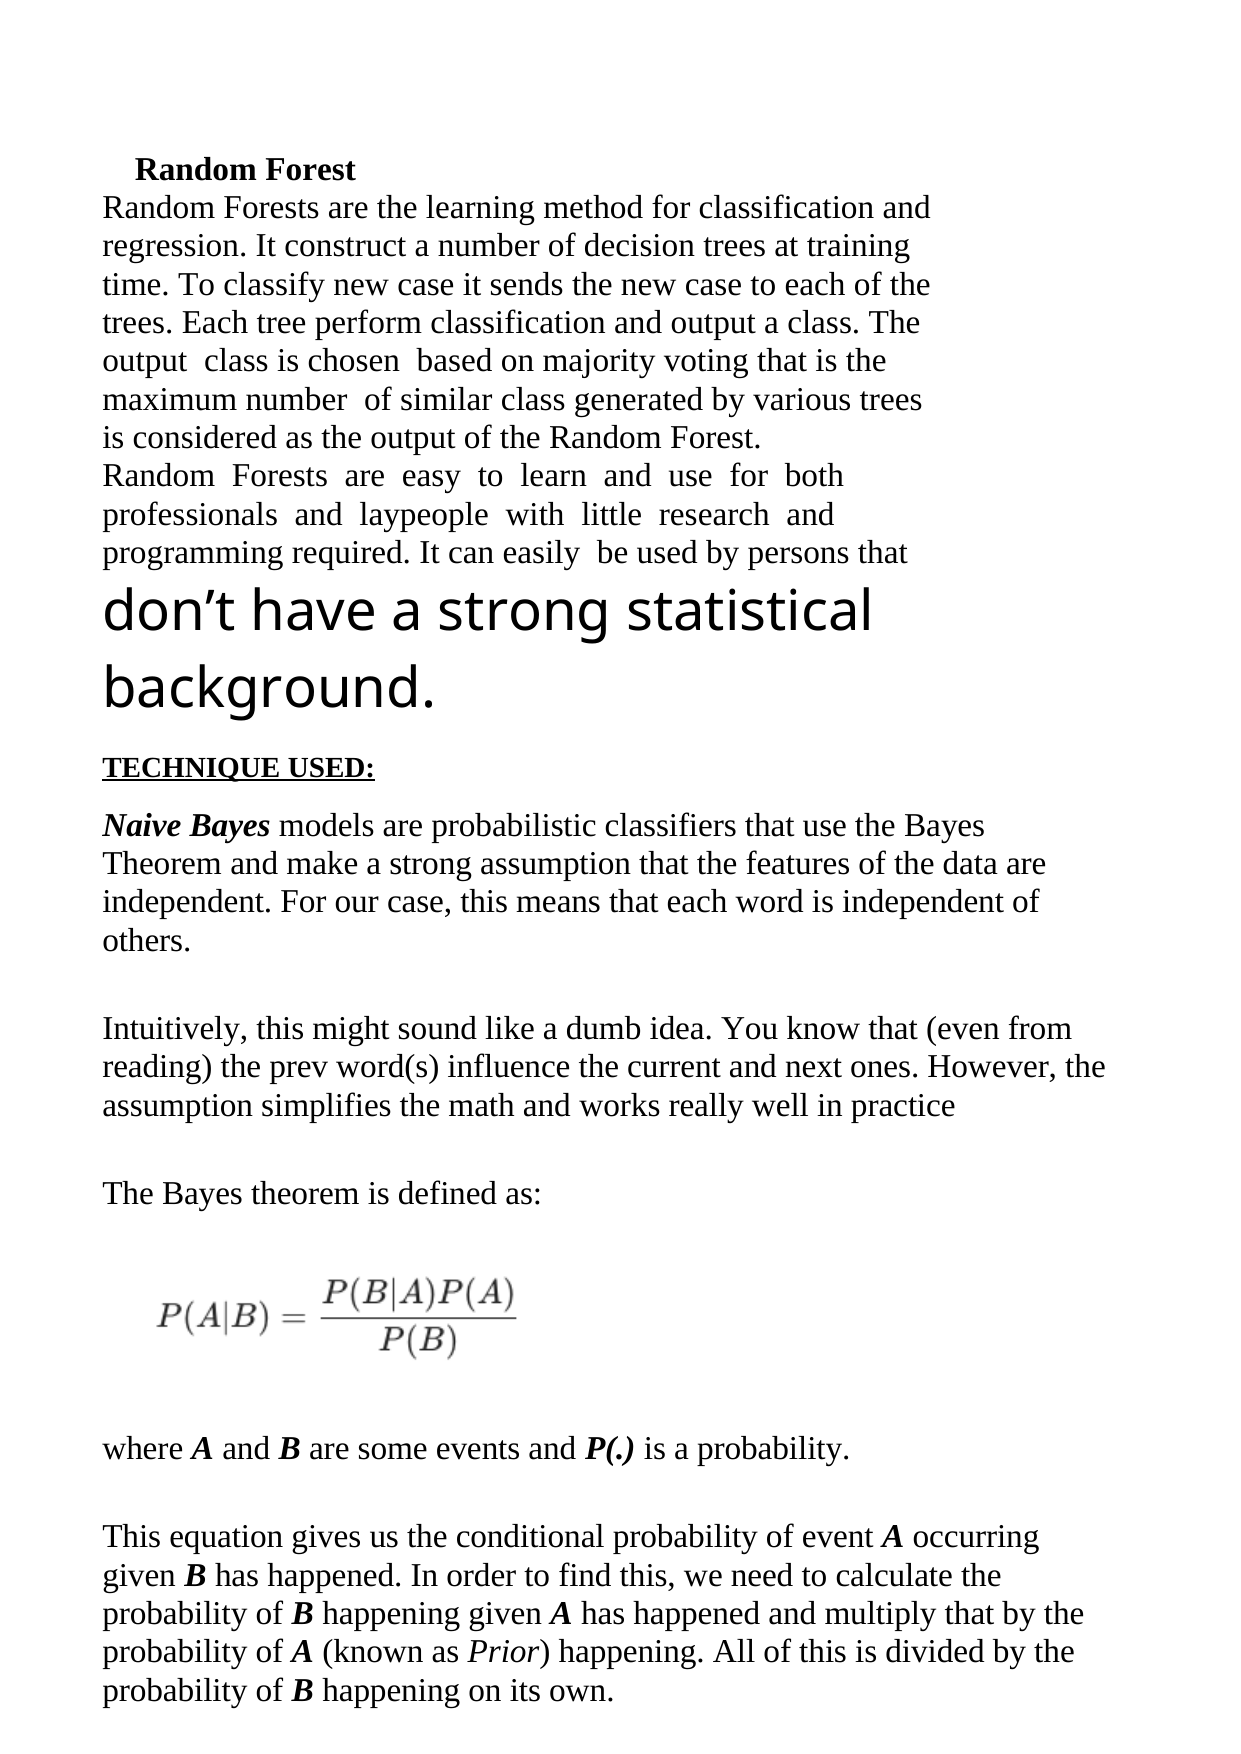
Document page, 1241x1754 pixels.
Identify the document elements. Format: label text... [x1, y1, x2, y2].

text TECHNIQUE USED: [102, 750, 1134, 784]
text regression. It construct a number of decision trees at training [102, 225, 1134, 264]
text output class is chosen based on majority voting that is the [102, 340, 1134, 379]
text don’t have a strong statistical background. [102, 570, 1134, 724]
text Intuitively, this might sound like a dumb idea. You know that (even from reading) the prev word(s) influence the current and next ones. However, the assumption simplifies the math and works really well in practice [102, 1008, 1134, 1123]
text Random Forests are the learning method for classification and [102, 187, 1134, 225]
text Naive Bayes models are probabilistic classifiers that use the Bayes Theorem and make a strong assumption that the features of the data are independent. For our case, this means that each word is independent of others. [102, 805, 1134, 958]
text where A and B are some events and P(.) is a probability. [102, 1428, 1134, 1467]
text professionals and laypeople with little research and [102, 494, 1134, 532]
text This equation gives us the conditional probability of event A occurring given B has happened. In order to find this, we need to calculate the probability of B happening given A has happened and multiply that by the probability of A (known as Prior) happening. All of this is divided by the probability of B happening on its own. [102, 1517, 1134, 1708]
text Random Forests are easy to learn and use for both [102, 455, 1134, 494]
text is considered as the output of the Random Forest. [102, 417, 1134, 455]
text maximum number of similar class generated by various trees [102, 379, 1134, 417]
text programming required. It can easily be used by persons that [102, 532, 1134, 570]
picture [102, 1250, 587, 1379]
text Random Forest [102, 149, 1134, 187]
text time. To classify new case it sends the new case to each of the [102, 264, 1134, 302]
text The Bayes theorem is defined as: [102, 1173, 1134, 1212]
text trees. Each tree perform classification and output a class. The [102, 302, 1134, 340]
